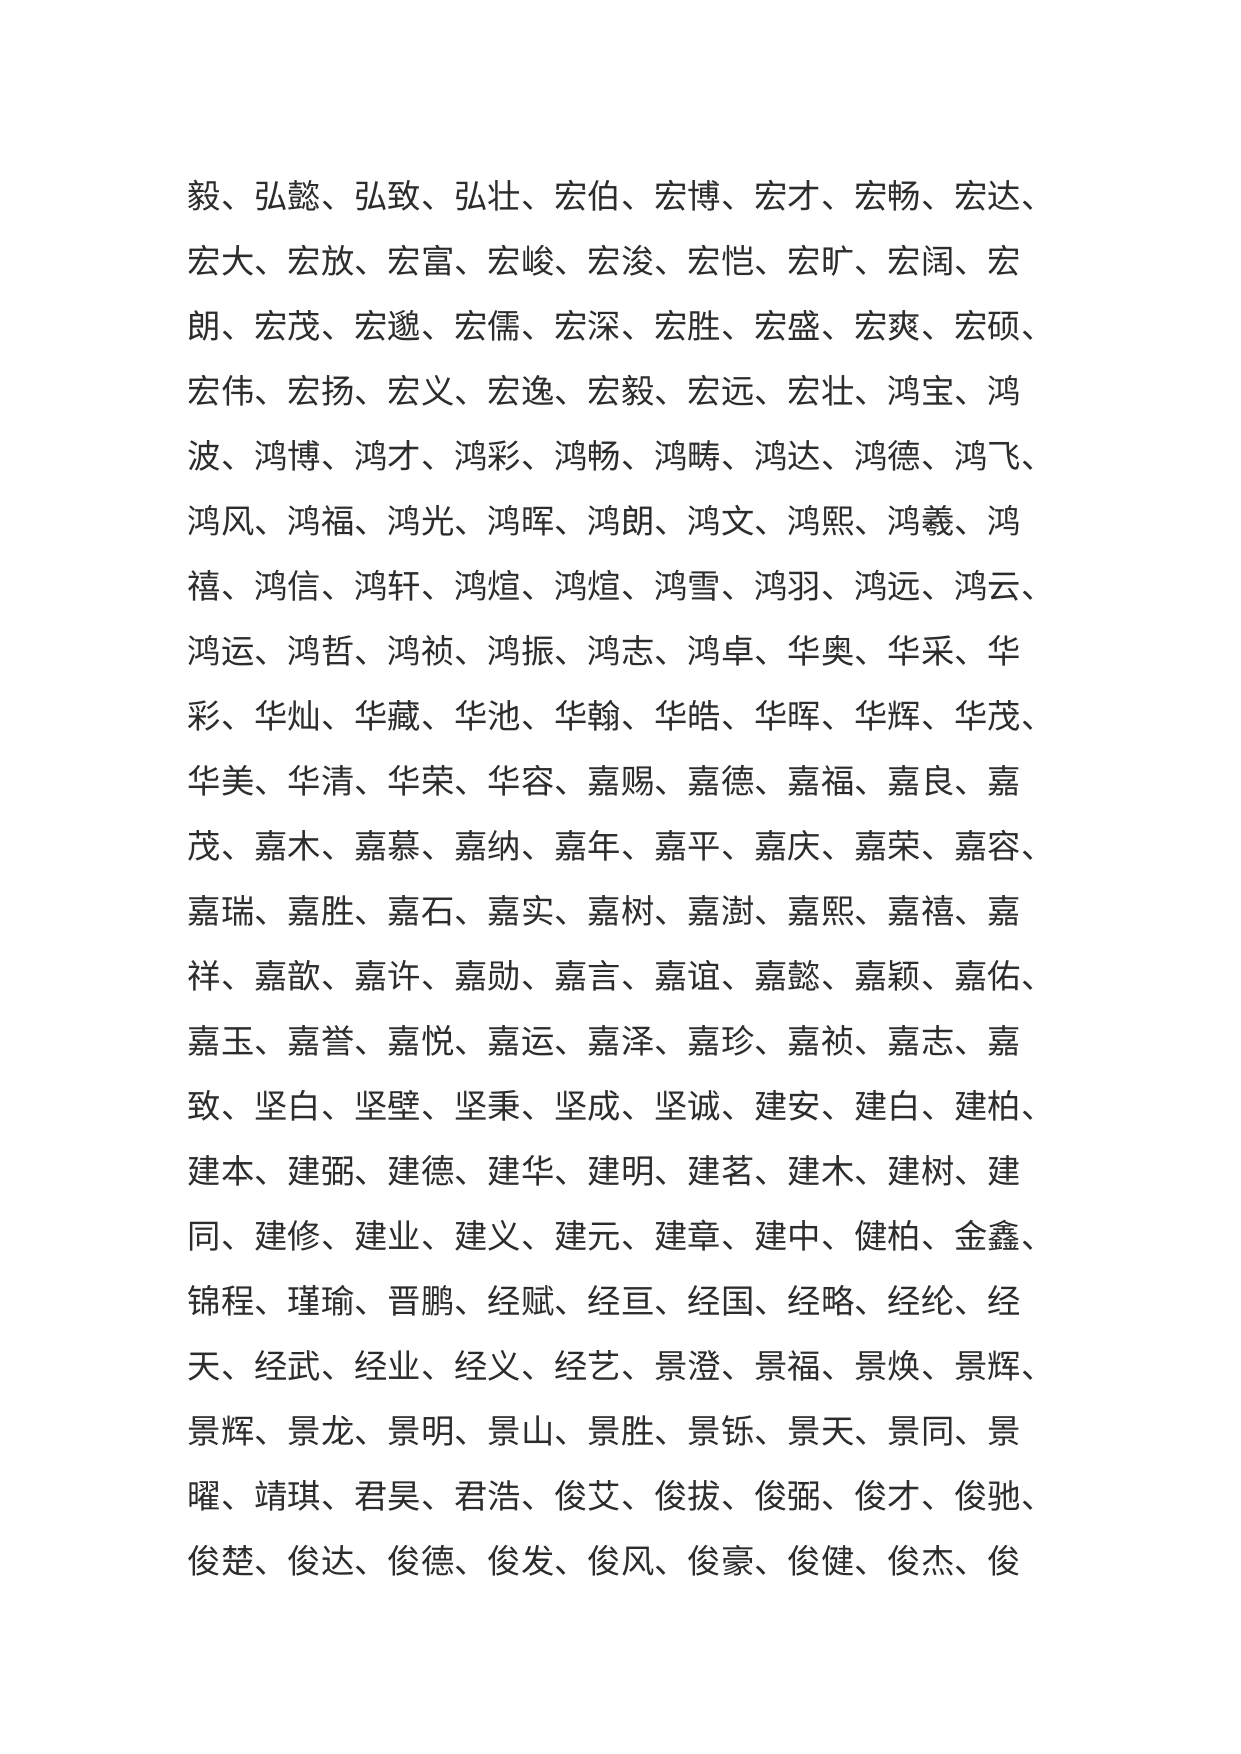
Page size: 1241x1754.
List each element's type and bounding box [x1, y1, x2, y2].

text [187, 162, 1053, 1592]
